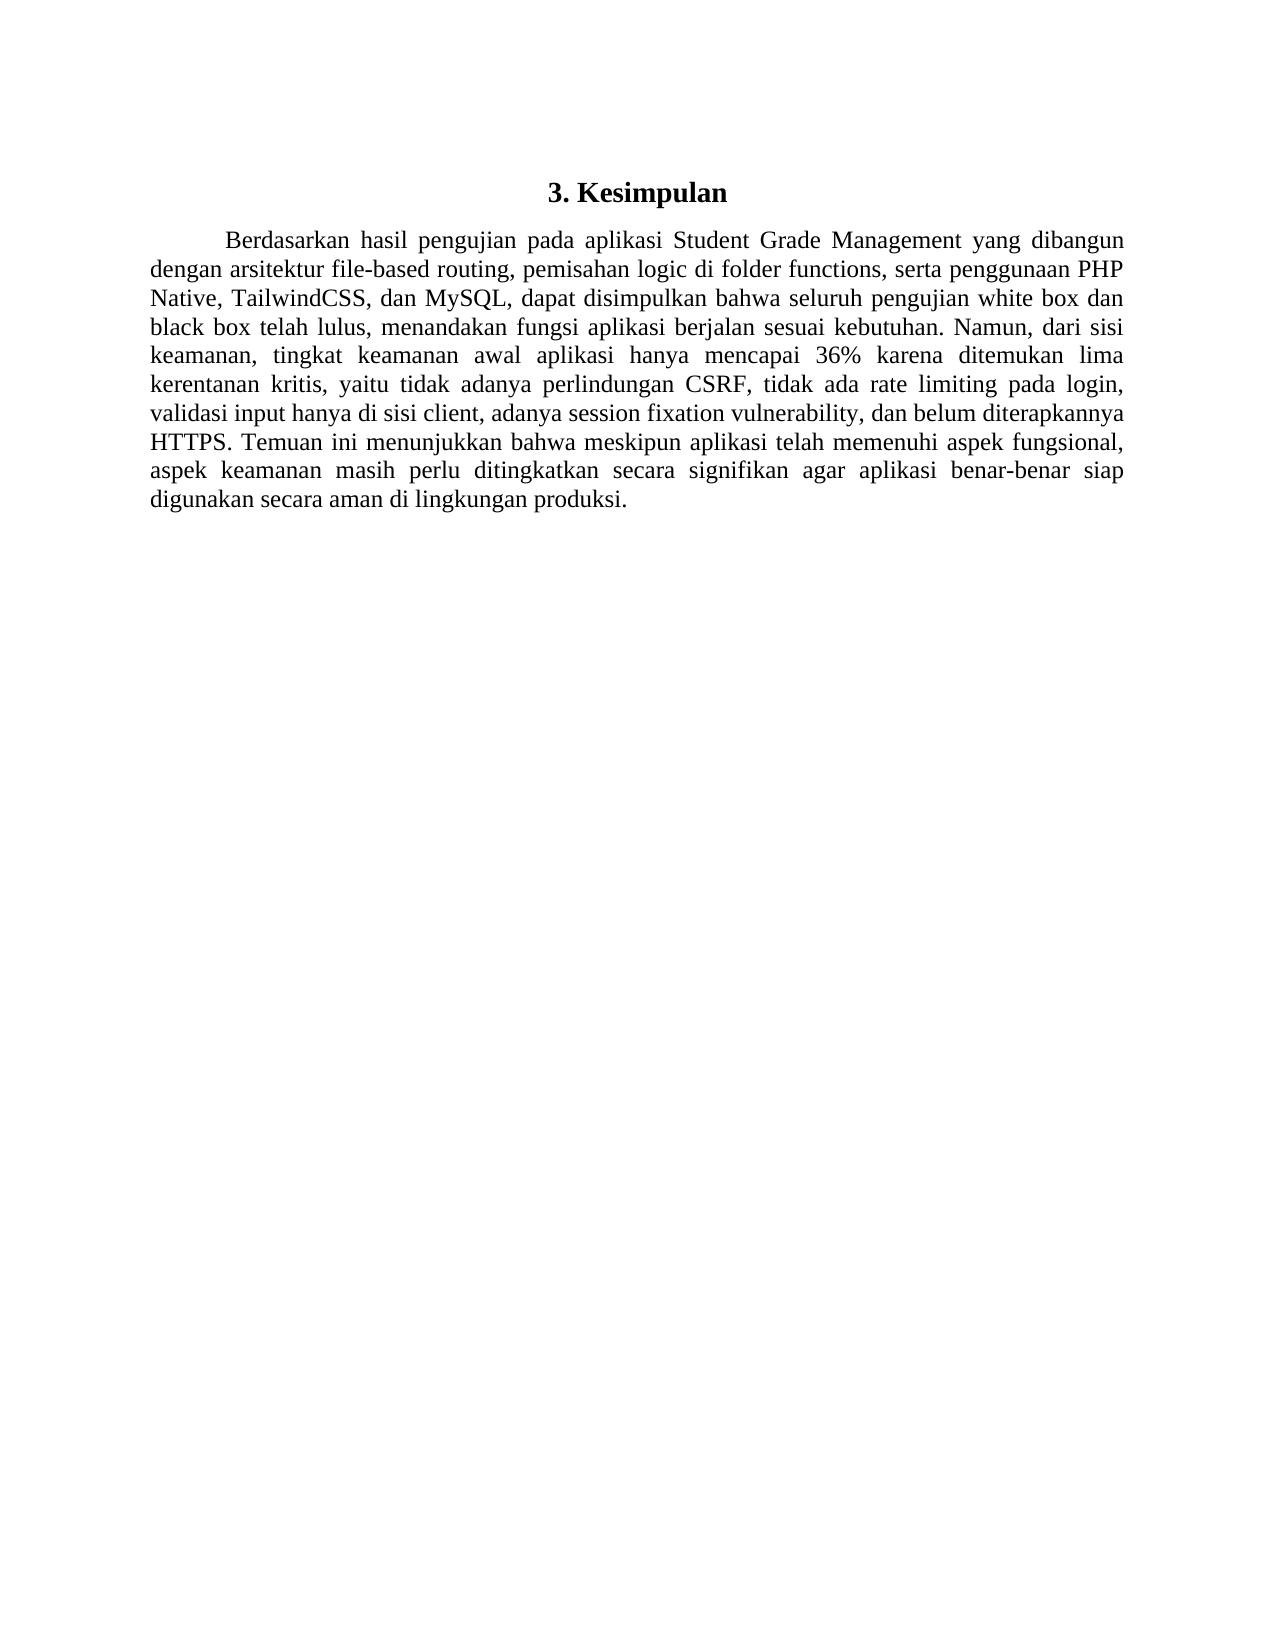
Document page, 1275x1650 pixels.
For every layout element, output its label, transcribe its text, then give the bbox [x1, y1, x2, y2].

text Berdasarkan hasil pengujian pada aplikasi Student Grade Management yang dibangun dengan arsitektur file-based routing, pemisahan logic di folder functions, serta penggunaan PHP Native, TailwindCSS, dan MySQL, dapat disimpulkan bahwa seluruh pengujian white box dan black box telah lulus, menandakan fungsi aplikasi berjalan sesuai kebutuhan. Namun, dari sisi keamanan, tingkat keamanan awal aplikasi hanya mencapai 36% karena ditemukan lima kerentanan kritis, yaitu tidak adanya perlindungan CSRF, tidak ada rate limiting pada login, validasi input hanya di sisi client, adanya session fixation vulnerability, dan belum diterapkannya HTTPS. Temuan ini menunjukkan bahwa meskipun aplikasi telah memenuhi aspek fungsional, aspek keamanan masih perlu ditingkatkan secara signifikan agar aplikasi benar-benar siap digunakan secara aman di lingkungan produksi. [150, 225, 1125, 513]
subtitle Kesimpulan [150, 175, 1125, 208]
